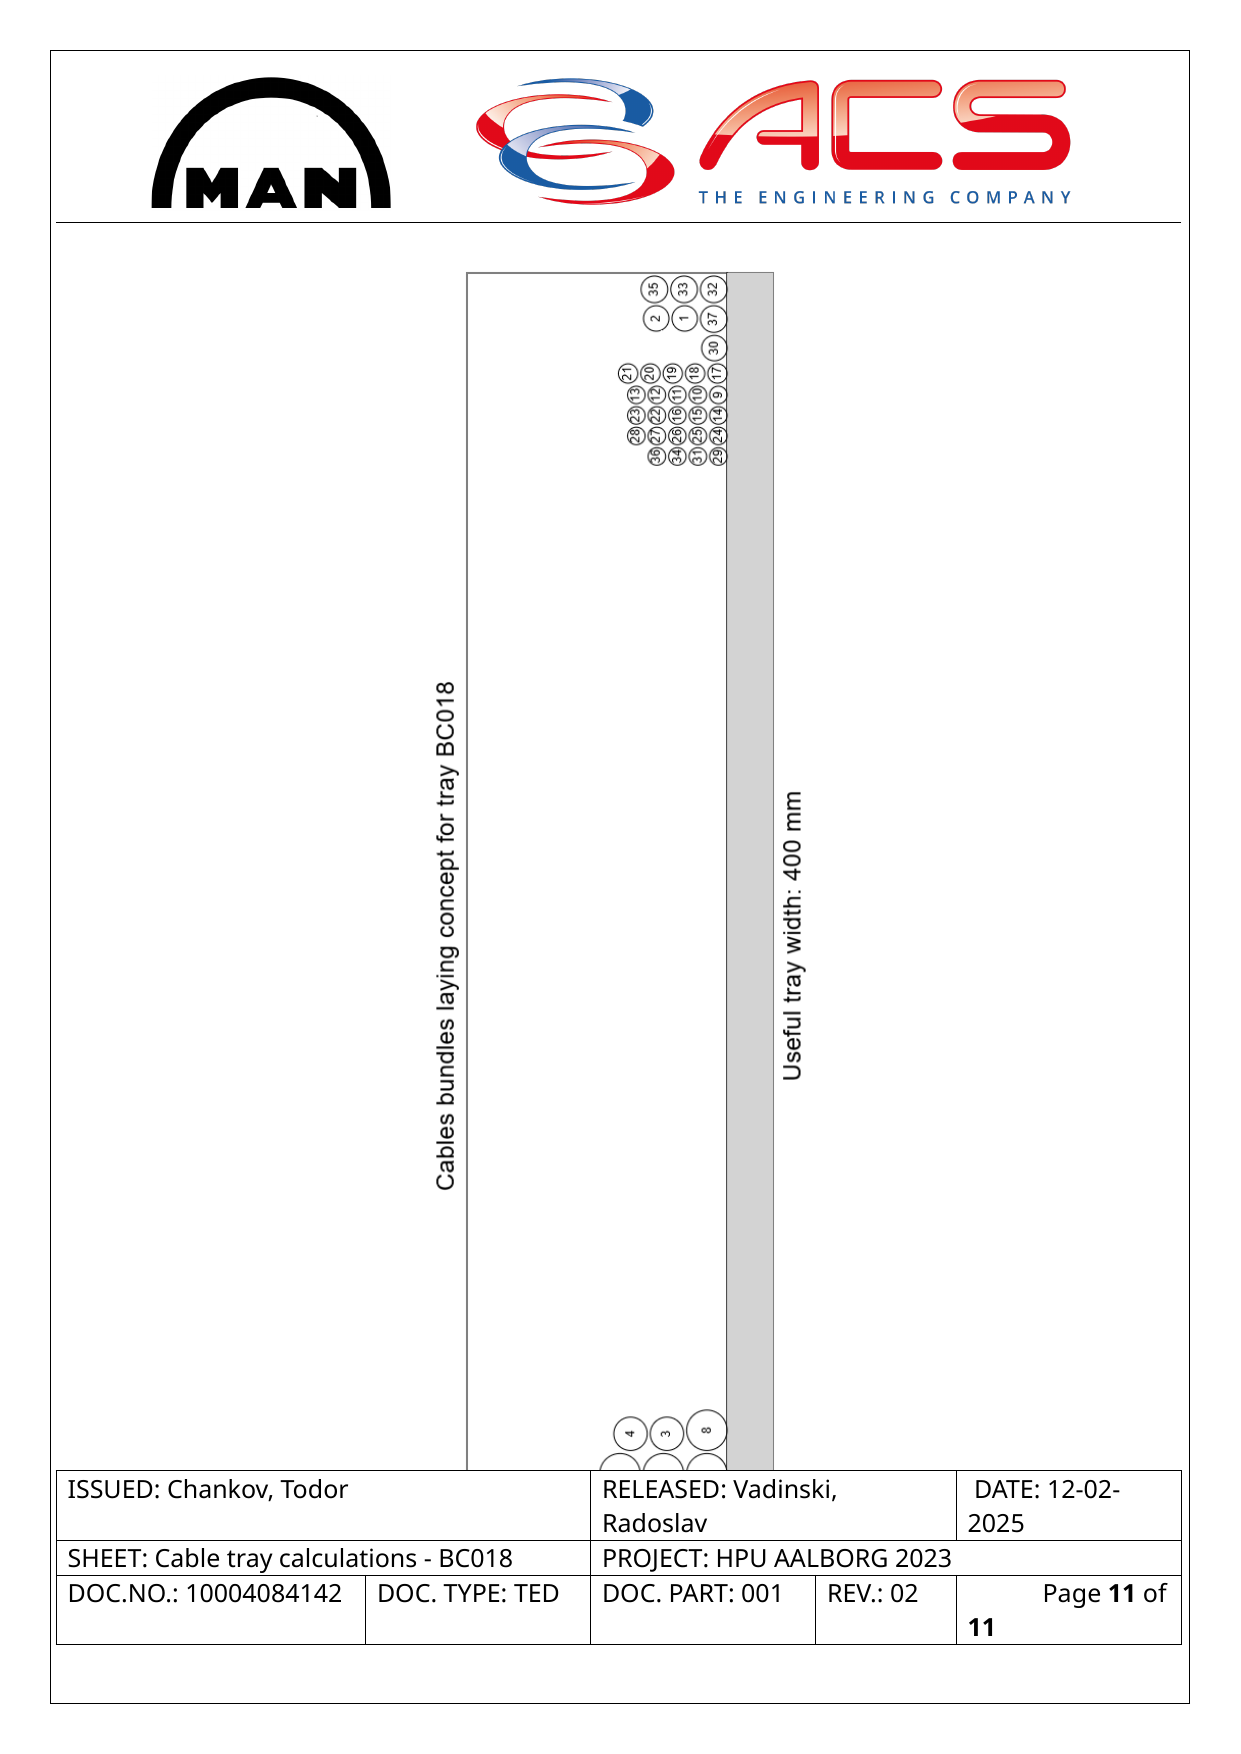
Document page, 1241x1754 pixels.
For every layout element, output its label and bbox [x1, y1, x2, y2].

picture [151, 75, 391, 211]
picture [475, 75, 1086, 211]
